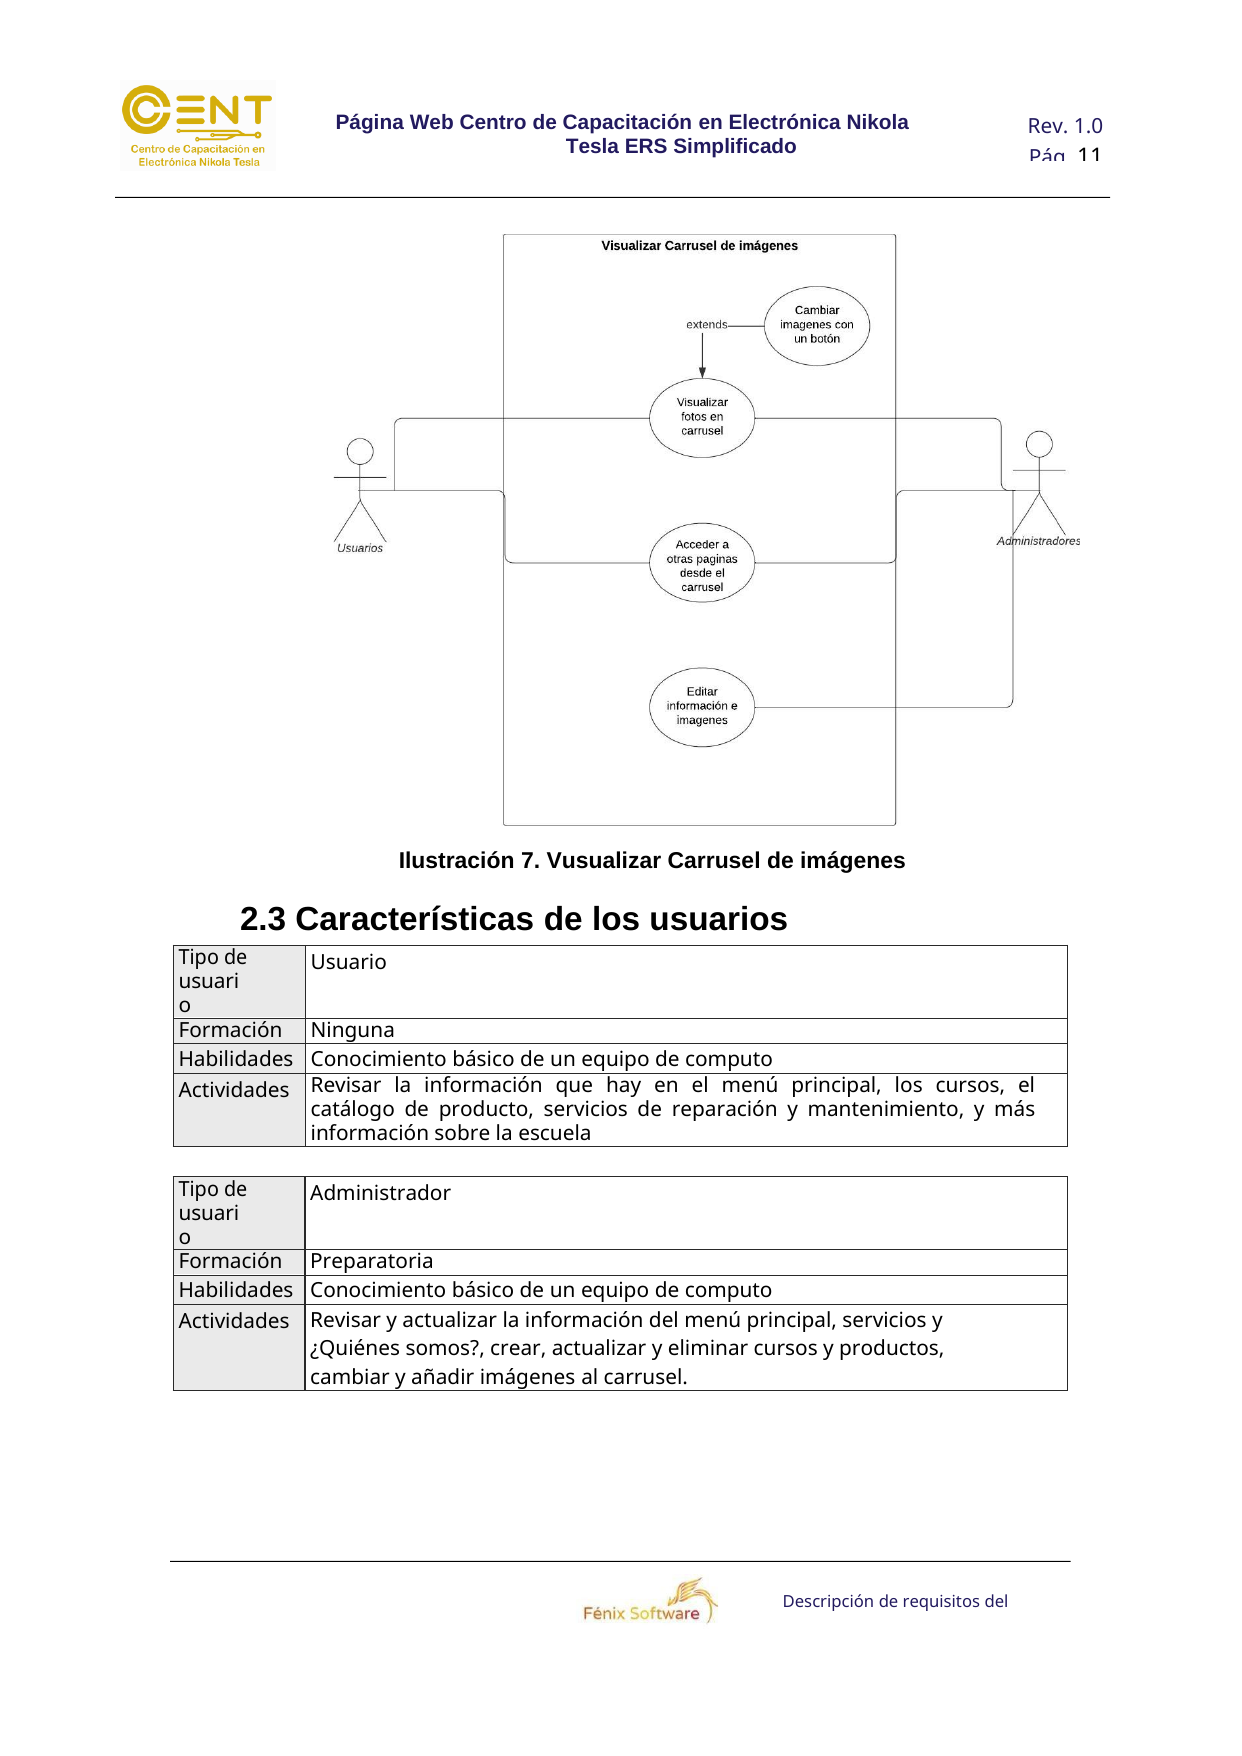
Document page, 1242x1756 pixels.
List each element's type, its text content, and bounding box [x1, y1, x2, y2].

table_cell Actividades [174, 1074, 305, 1146]
picture [575, 1574, 719, 1629]
text Ilustración 7. Vusualizar Carrusel de imágenes [312, 847, 992, 873]
table_header Tipo de usuario [174, 946, 305, 1017]
subtitle Características de los usuarios [240, 899, 1242, 937]
table_cell Ninguna [306, 1019, 1067, 1043]
picture [333, 234, 1080, 826]
table_header Administrador [306, 1177, 1067, 1249]
table_cell Habilidades [174, 1044, 305, 1073]
picture [119, 80, 276, 171]
table_header Usuario [306, 946, 1067, 1017]
table_cell Conocimiento básico de un equipo de computo [306, 1044, 1067, 1073]
table_cell Formación [174, 1019, 305, 1043]
table_cell Revisar y actualizar la información del menú principal, servicios y ¿Quiénes somos?, crear, actualizar y eliminar cursos y productos, cambiar y añadir imágenes al carrusel. [306, 1305, 1067, 1390]
table_cell Actividades [174, 1305, 304, 1390]
table_cell Habilidades [174, 1276, 304, 1304]
table_cell Revisar la información que hay en el menú principal, los cursos, el catálogo de producto, servicios de reparación y mantenimiento, y más información sobre la escuela [306, 1074, 1067, 1146]
table_cell Conocimiento básico de un equipo de computo [306, 1276, 1067, 1304]
table_header Tipo de usuario [174, 1177, 304, 1249]
table_cell Preparatoria [306, 1250, 1067, 1274]
table_cell Formación [174, 1250, 304, 1274]
